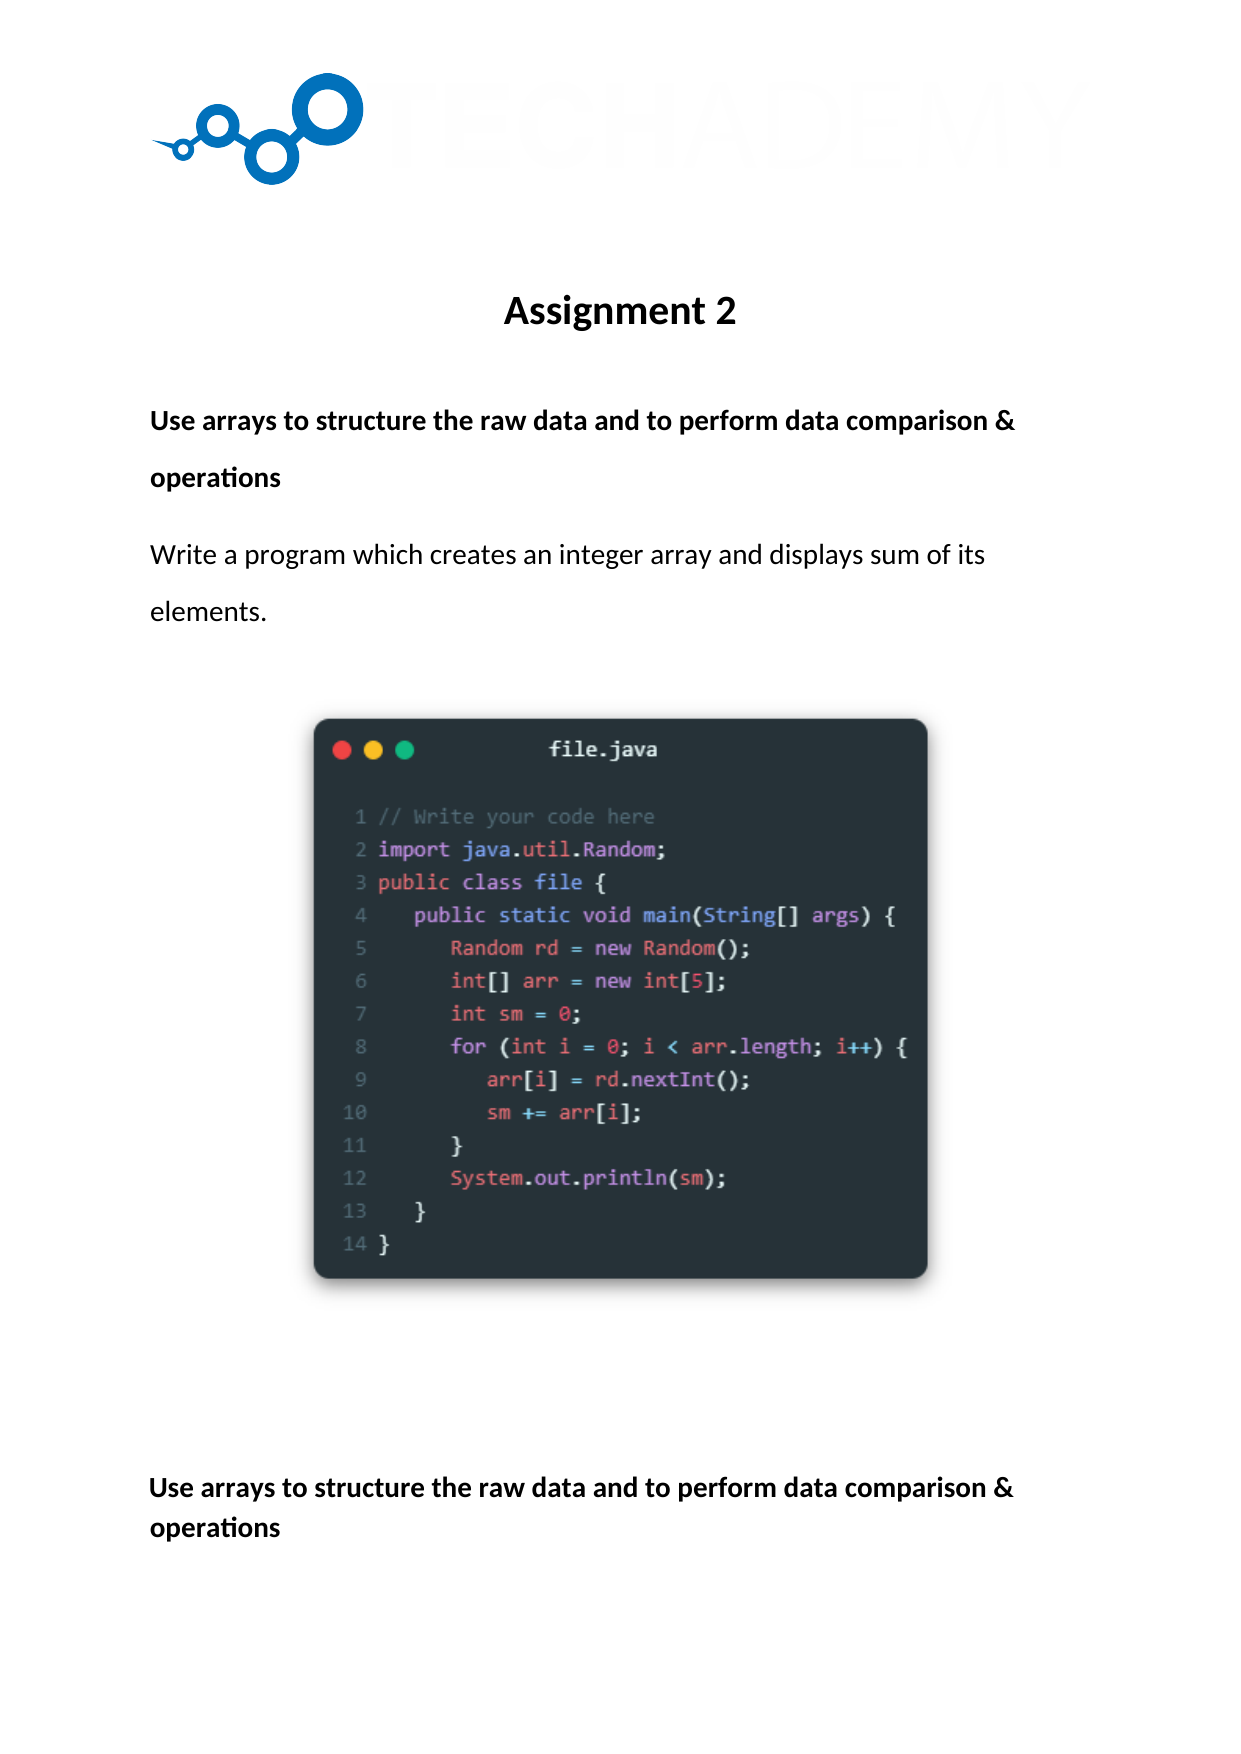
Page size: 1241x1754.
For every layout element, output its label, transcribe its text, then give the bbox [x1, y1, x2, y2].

picture [264, 669, 978, 1329]
text Use arrays to structure the raw data and to perform data comparison & operations [150, 402, 1092, 495]
subtitle Use arrays to structure the raw data and to perform data comparison & operations [148, 1469, 1064, 1544]
picture [150, 73, 1091, 185]
text Assignment 2 [150, 284, 1090, 335]
text Write a program which creates an integer array and displays sum of its elements. [150, 536, 1092, 629]
